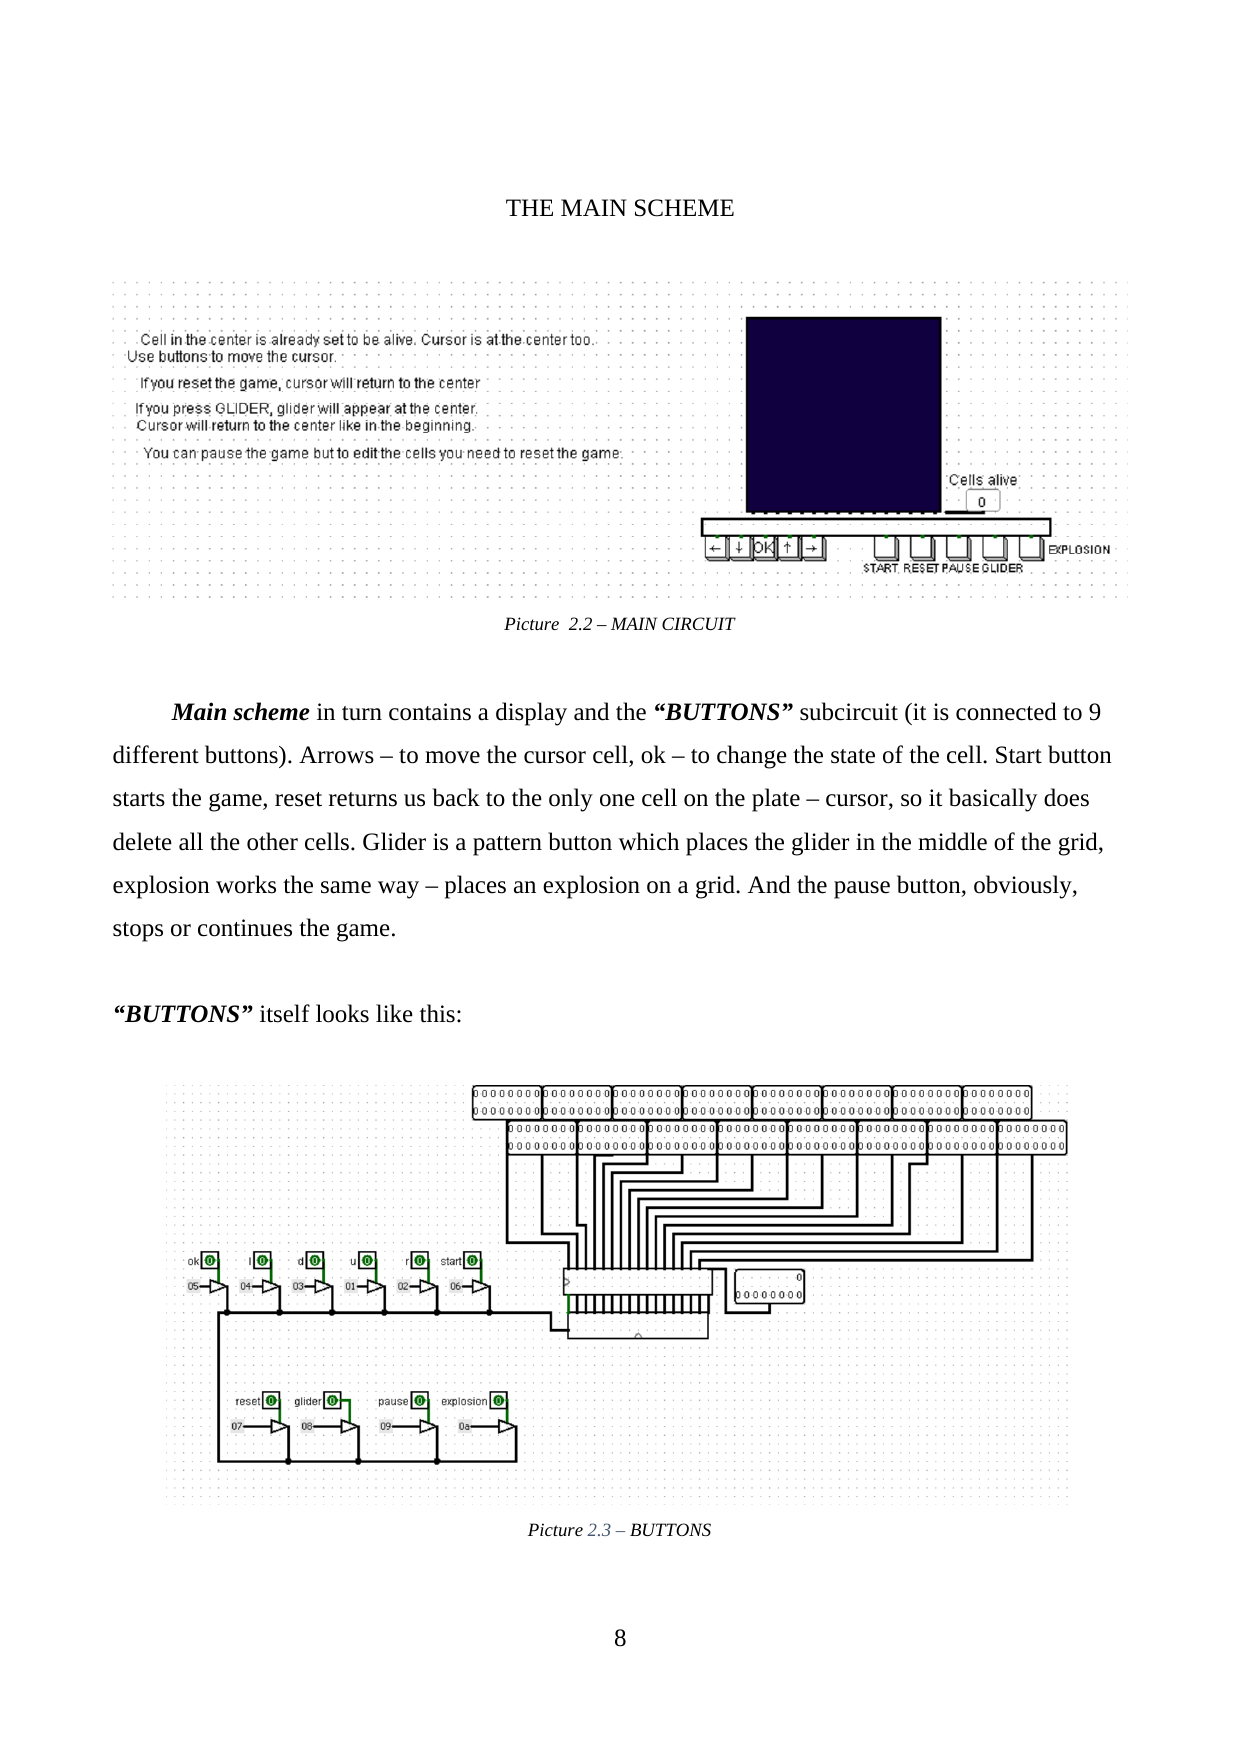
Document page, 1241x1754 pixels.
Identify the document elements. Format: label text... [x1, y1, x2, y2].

text Picture 2.3 – BUTTONS [112, 1519, 1128, 1541]
text Picture 2.2 – MAIN CIRCUIT [112, 612, 1128, 634]
picture [166, 1085, 1075, 1505]
text Main scheme in turn contains a display and the “BUTTONS” subcircuit (it is connected to 9 different buttons). Arrows – to move the cursor cell, ok – to change the state of the cell. Start button starts the game, reset returns us back to the only one cell on the plate – cursor, so it basically does delete all the other cells. Glider is a pattern button which places the glider in the middle of the grid, explosion works the same way – places an explosion on a grid. And the pause button, obviously, stops or continues the game. [112, 697, 1128, 942]
text “BUTTONS” itself looks like this: [112, 999, 1128, 1028]
text THE MAIN SCHEME [112, 193, 1128, 222]
picture [112, 279, 1128, 599]
